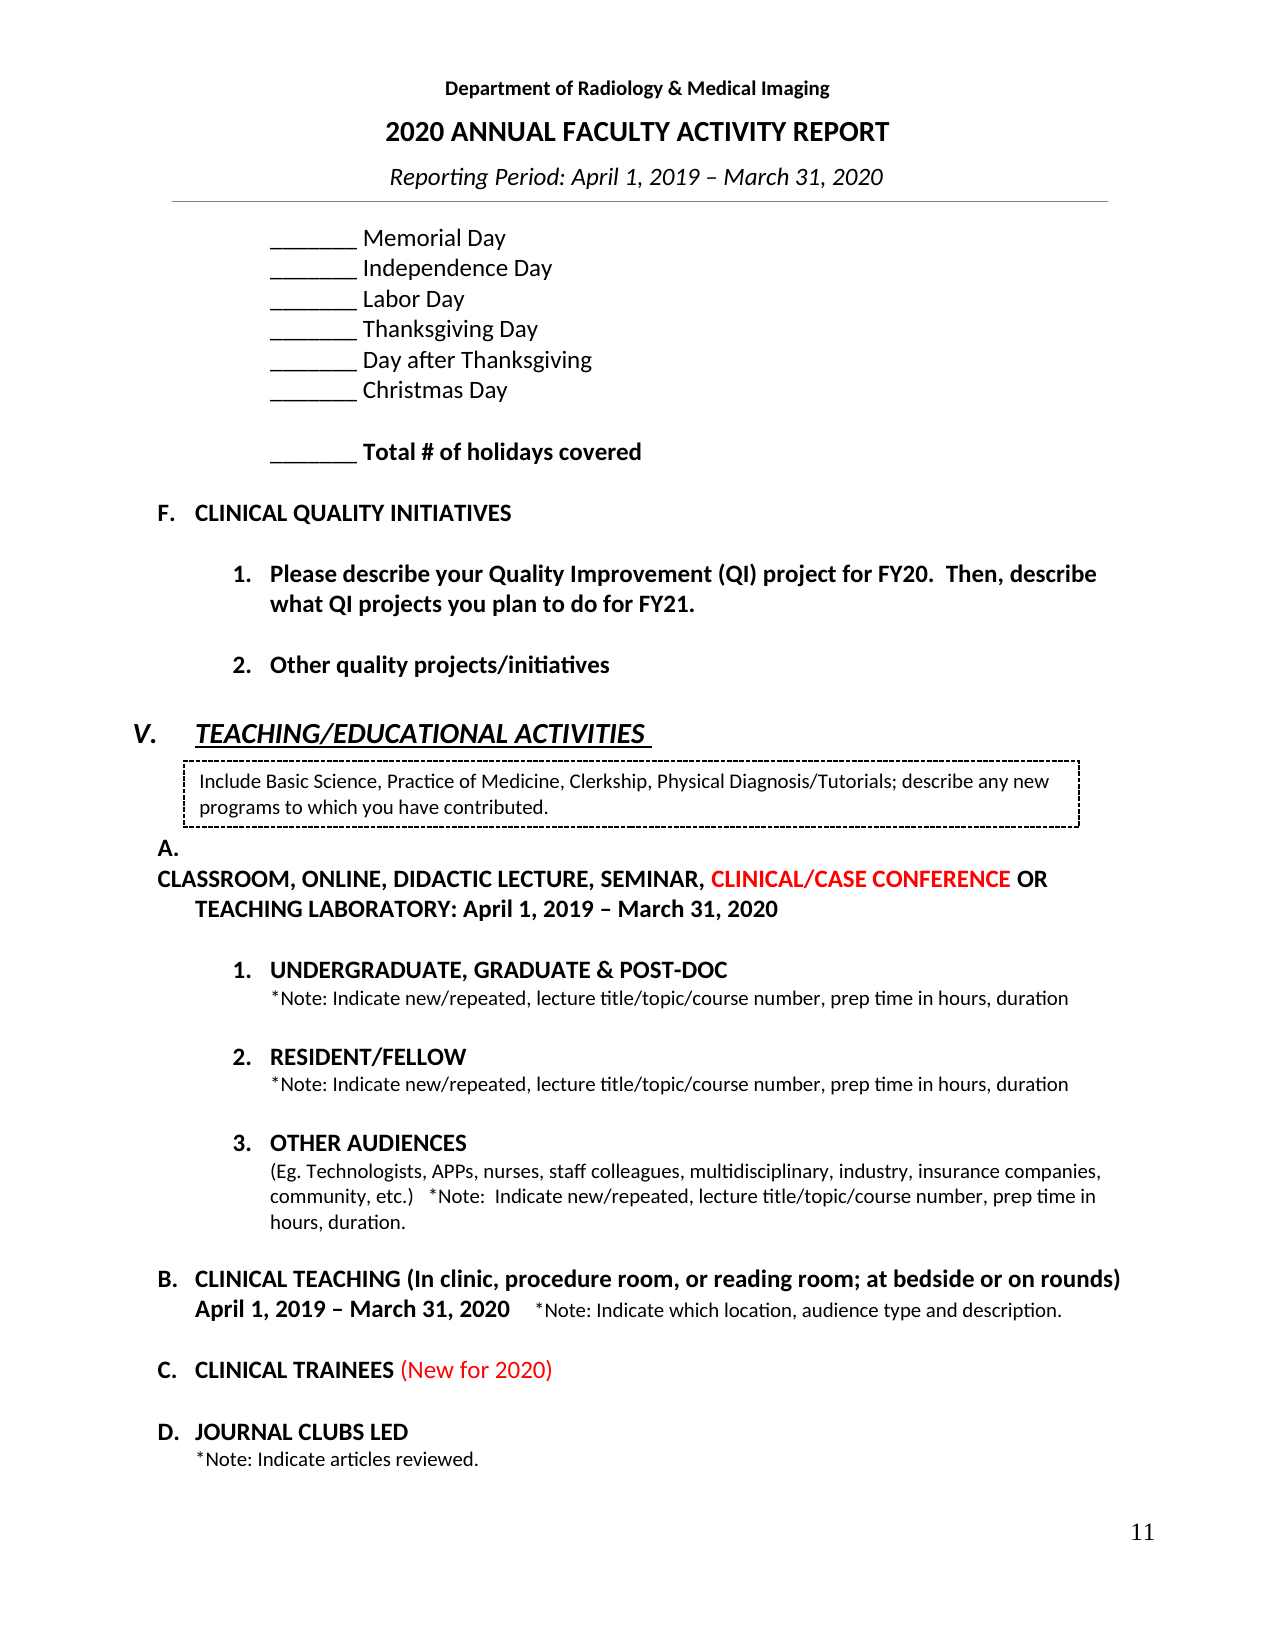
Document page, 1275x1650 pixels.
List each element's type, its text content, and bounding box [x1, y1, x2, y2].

list JOURNAL CLUBS LED [157, 1416, 1155, 1446]
text _______ Memorial Day [195, 222, 1155, 253]
list CLINICAL TRAINEES (New for 2020) [157, 1354, 1155, 1385]
list April 1, 2019 – March 31, 2020 *Note: Indicate which location, audience type and description. [195, 1293, 1155, 1324]
list Other quality projects/initiatives [232, 649, 1155, 680]
list UNDERGRADUATE, GRADUATE & POST-DOC [232, 954, 1155, 985]
list CLASSROOM, ONLINE, DIDACTIC LECTURE, SEMINAR, CLINICAL/CASE CONFERENCE OR TEACHING LABORATORY: April 1, 2019 – March 31, 2020 [157, 832, 1155, 924]
list _______ Labor Day [270, 283, 1155, 314]
list *Note: Indicate articles reviewed. [195, 1446, 1155, 1472]
list _______ Thanksgiving Day [270, 314, 1155, 344]
list _______ Christmas Day [270, 375, 1155, 405]
list TEACHING/EDUCATIONAL ACTIVITIES [157, 716, 1155, 751]
list Please describe your Quality Improvement (QI) project for FY20. Then, describe what QI projects you plan to do for FY21. [232, 558, 1155, 619]
list (Eg. Technologists, APPs, nurses, staff colleagues, multidisciplinary, industry, insurance companies, community, etc.) *Note: Indicate new/repeated, lecture title/topic/course number, prep time in hours, duration. [270, 1158, 1155, 1234]
list RESIDENT/FELLOW [232, 1041, 1155, 1072]
list OTHER AUDIENCES [232, 1127, 1155, 1158]
list CLINICAL QUALITY INITIATIVES [157, 497, 1155, 527]
list CLINICAL TEACHING (In clinic, procedure room, or reading room; at bedside or on rounds) [157, 1263, 1155, 1293]
list _______ Independence Day [270, 253, 1155, 283]
list _______ Total # of holidays covered [270, 436, 1155, 466]
list *Note: Indicate new/repeated, lecture title/topic/course number, prep time in hours, duration [195, 1072, 1155, 1097]
text *Note: Indicate new/repeated, lecture title/topic/course number, prep time in hours, duration [195, 985, 1155, 1011]
list _______ Day after Thanksgiving [270, 344, 1155, 375]
